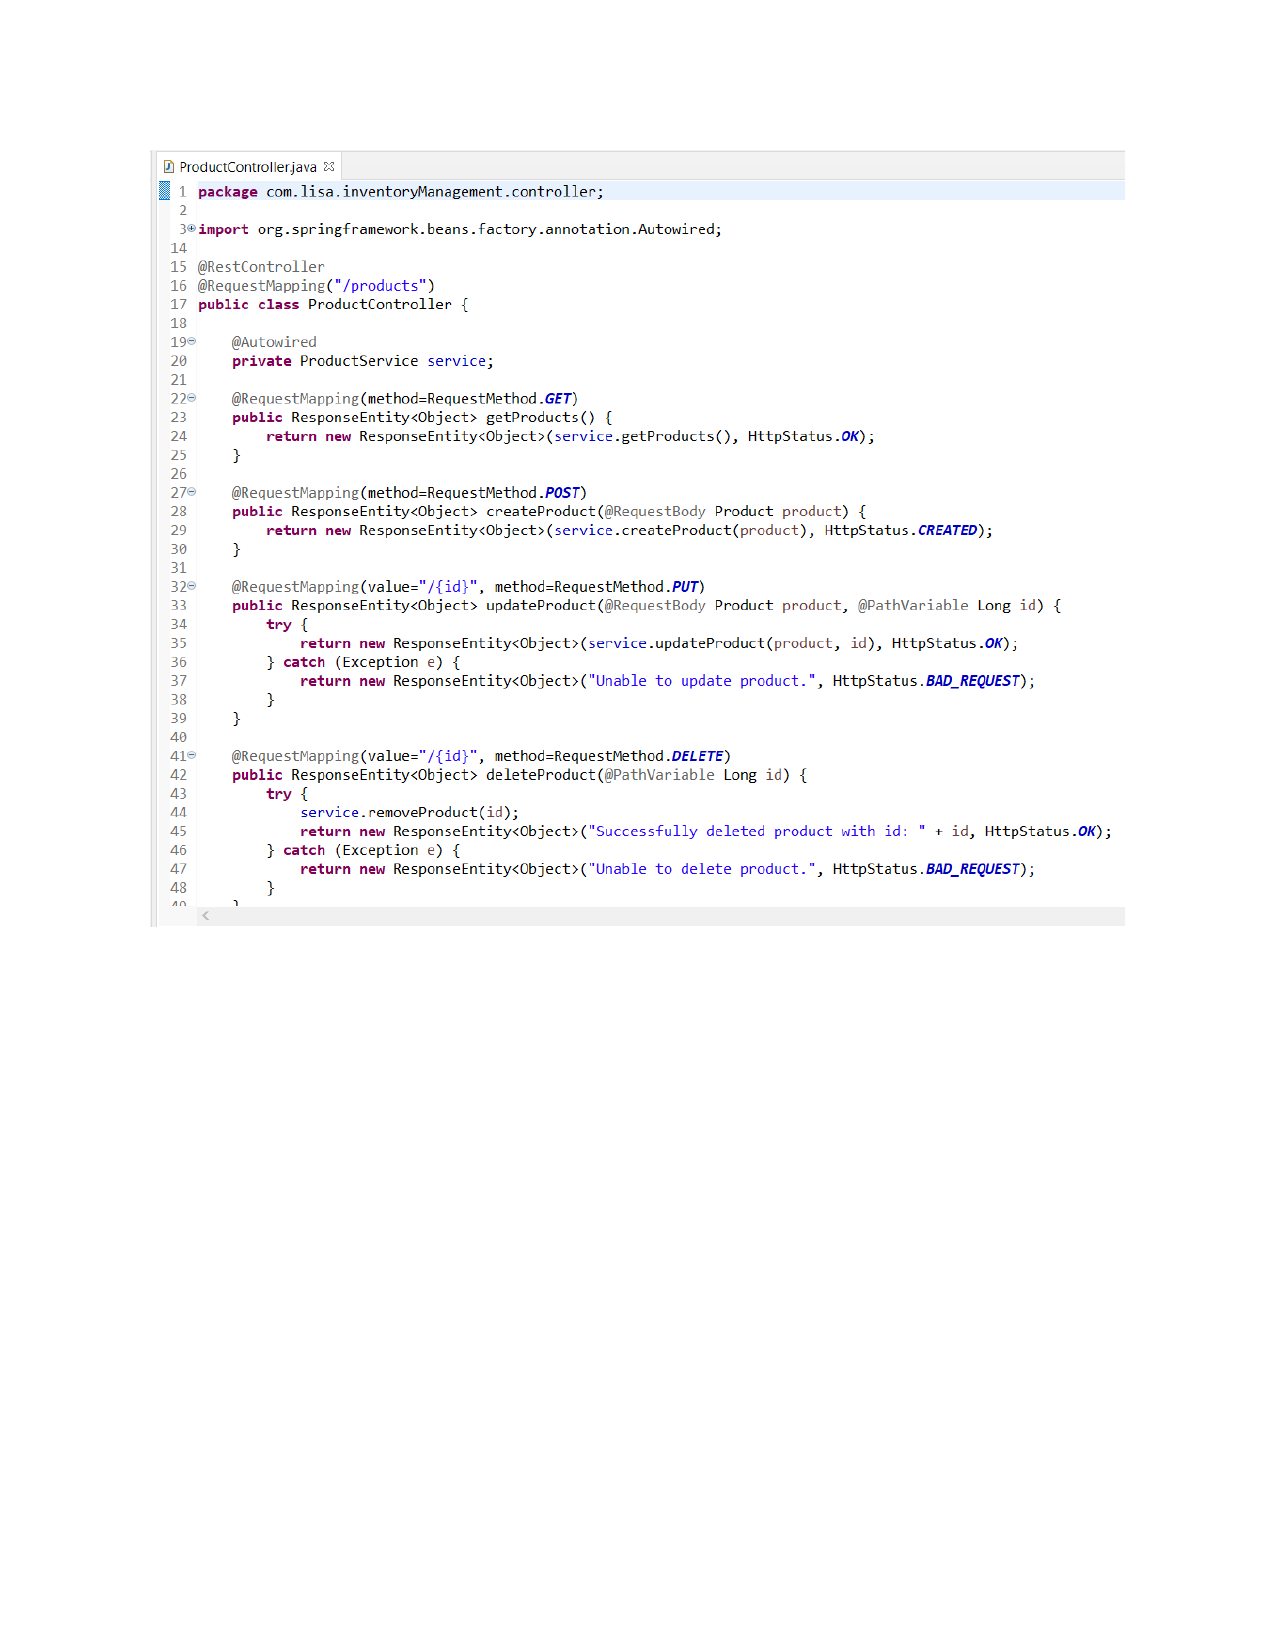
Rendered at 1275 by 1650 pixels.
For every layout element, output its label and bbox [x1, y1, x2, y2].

picture [150, 150, 1125, 927]
